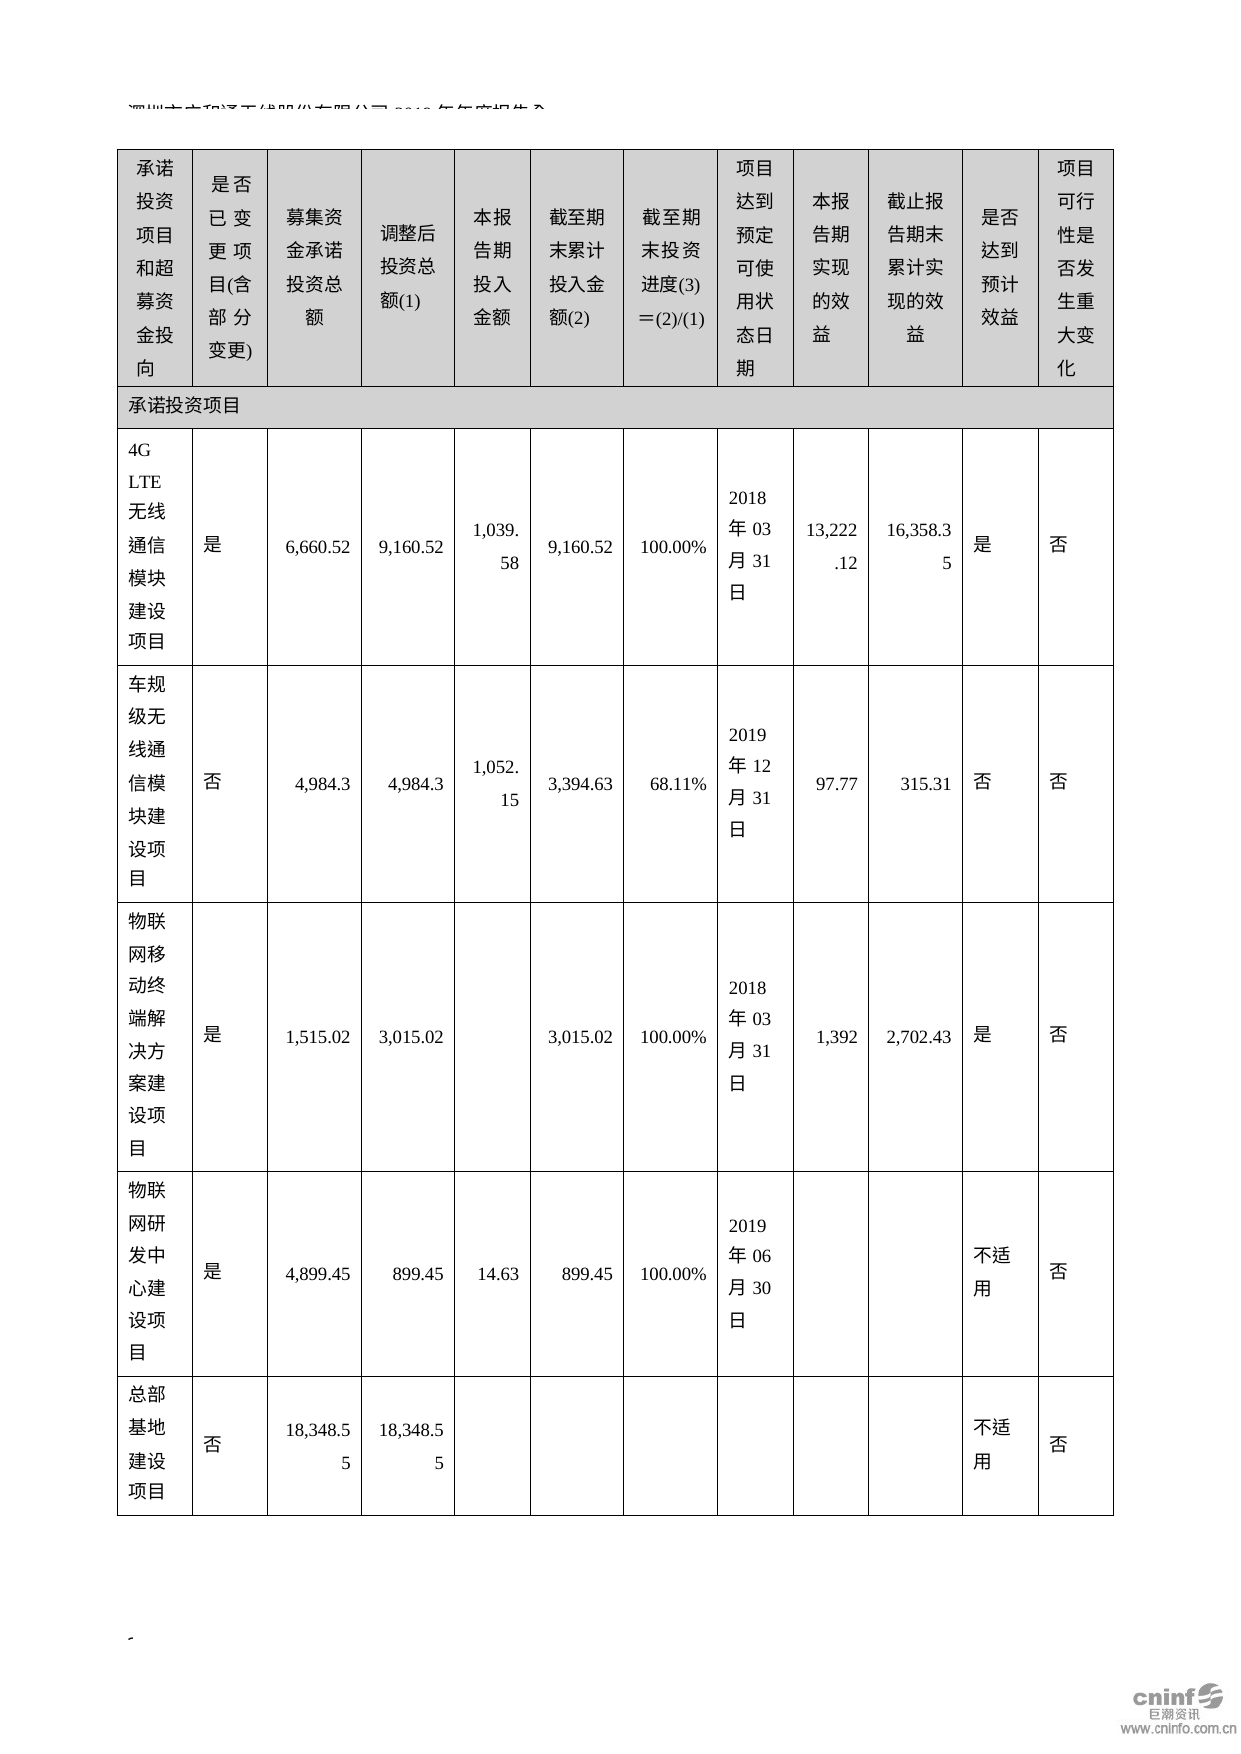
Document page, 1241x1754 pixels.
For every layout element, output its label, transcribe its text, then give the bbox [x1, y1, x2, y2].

table_cell 1,039. 58 [455, 466, 530, 628]
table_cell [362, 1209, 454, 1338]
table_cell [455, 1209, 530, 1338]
table_cell [624, 628, 717, 665]
table_cell 是 [193, 466, 267, 628]
table_header 截至期 末累计 投入金 额(2) [531, 150, 623, 386]
table_cell [1039, 429, 1113, 466]
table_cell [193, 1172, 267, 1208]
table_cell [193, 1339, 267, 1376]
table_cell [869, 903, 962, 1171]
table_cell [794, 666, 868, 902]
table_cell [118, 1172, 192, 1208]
table_header 项目 达到 预定 可使 用状 态日 期 [718, 150, 793, 386]
picture [1115, 1680, 1240, 1737]
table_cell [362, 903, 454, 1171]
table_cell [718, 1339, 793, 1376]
table_cell 16,358.3 5 [869, 466, 962, 628]
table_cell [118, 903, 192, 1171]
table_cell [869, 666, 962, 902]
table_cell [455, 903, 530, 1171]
table_cell [362, 429, 454, 466]
table_cell [193, 628, 267, 665]
table_cell 否 [1039, 466, 1113, 628]
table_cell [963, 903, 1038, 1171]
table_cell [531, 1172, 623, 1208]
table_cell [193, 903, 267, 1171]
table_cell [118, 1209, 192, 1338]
table_cell 2018 年 03 月 31 日 [718, 466, 793, 628]
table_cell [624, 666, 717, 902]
table_cell [193, 666, 267, 702]
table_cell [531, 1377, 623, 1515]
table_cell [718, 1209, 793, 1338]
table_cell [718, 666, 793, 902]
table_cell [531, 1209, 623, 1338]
table_cell [268, 429, 361, 466]
table_cell 9,160.52 [531, 466, 623, 628]
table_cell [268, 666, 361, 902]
table_header 是否 达到 预计 效益 [963, 150, 1038, 386]
table_cell [963, 628, 1038, 665]
table_cell 13,222 .12 [794, 466, 868, 628]
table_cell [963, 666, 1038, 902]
table_cell [718, 429, 793, 466]
table_cell [718, 628, 793, 665]
table_header 本报 告期 投入 金额 [455, 150, 530, 386]
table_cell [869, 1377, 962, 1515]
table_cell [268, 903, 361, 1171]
table_cell [531, 628, 623, 665]
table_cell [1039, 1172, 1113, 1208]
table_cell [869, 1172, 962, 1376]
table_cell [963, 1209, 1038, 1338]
table_cell 9,160.52 [362, 466, 454, 628]
table_cell [193, 429, 267, 466]
table_cell LTE 无线 通信 模块 建设 [118, 466, 192, 628]
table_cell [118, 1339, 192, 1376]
table_cell [268, 628, 361, 665]
table_cell [794, 628, 868, 665]
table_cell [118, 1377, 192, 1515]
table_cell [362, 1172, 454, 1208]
table_cell 100.00% [624, 466, 717, 628]
table_cell [1039, 628, 1113, 665]
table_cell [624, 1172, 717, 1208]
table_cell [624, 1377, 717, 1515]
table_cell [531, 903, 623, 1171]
table_header 募集资 金承诺 投资总 额 [268, 150, 361, 386]
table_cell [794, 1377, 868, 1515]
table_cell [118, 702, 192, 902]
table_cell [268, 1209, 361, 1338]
table_cell 6,660.52 [268, 466, 361, 628]
table_cell [869, 429, 962, 466]
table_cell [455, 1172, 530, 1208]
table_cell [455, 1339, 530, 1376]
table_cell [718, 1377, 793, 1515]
table_header 截至期 末投资 进度(3) ＝(2)/(1) [624, 150, 717, 386]
table_cell 车规 [118, 666, 192, 702]
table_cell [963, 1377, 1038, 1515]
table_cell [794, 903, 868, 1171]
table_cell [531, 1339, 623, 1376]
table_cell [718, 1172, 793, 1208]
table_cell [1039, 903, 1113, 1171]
table_header 截止报 告期末 累计实 现的效 益 [869, 150, 962, 386]
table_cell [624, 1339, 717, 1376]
table_cell 项目 [118, 628, 192, 665]
table_cell [624, 429, 717, 466]
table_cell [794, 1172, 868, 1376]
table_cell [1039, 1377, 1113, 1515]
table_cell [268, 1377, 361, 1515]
table_cell 是 [963, 466, 1038, 628]
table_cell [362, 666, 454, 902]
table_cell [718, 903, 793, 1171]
table_header 本报 告期 实现 的效 益 [794, 150, 868, 386]
table_header 调整后 投资总 额(1) [362, 150, 454, 386]
table_cell [455, 628, 530, 665]
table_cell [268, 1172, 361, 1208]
table_header 承诺 投资 项目 和超 募资 金投 向 [118, 150, 192, 386]
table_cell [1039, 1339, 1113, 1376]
table_header 是否 已变 更项 目(含 部分 变更) [193, 150, 267, 386]
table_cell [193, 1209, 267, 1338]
table_cell [794, 429, 868, 466]
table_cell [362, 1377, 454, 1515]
table_cell [455, 429, 530, 466]
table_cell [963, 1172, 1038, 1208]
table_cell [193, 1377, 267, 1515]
table_cell 承诺投资项目 [118, 387, 1113, 428]
table_cell [531, 429, 623, 466]
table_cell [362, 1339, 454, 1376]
table_cell [869, 628, 962, 665]
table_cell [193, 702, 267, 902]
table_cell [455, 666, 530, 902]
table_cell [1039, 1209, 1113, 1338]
table_cell 4G [118, 429, 192, 466]
table_cell [963, 429, 1038, 466]
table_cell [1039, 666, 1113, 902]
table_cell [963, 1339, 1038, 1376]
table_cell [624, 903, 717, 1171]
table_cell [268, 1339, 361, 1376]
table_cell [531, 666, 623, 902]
table_header 项目 可行 性是 否发 生重 大变 化 [1039, 150, 1113, 386]
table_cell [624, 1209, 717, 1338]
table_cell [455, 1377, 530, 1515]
table_cell [362, 628, 454, 665]
